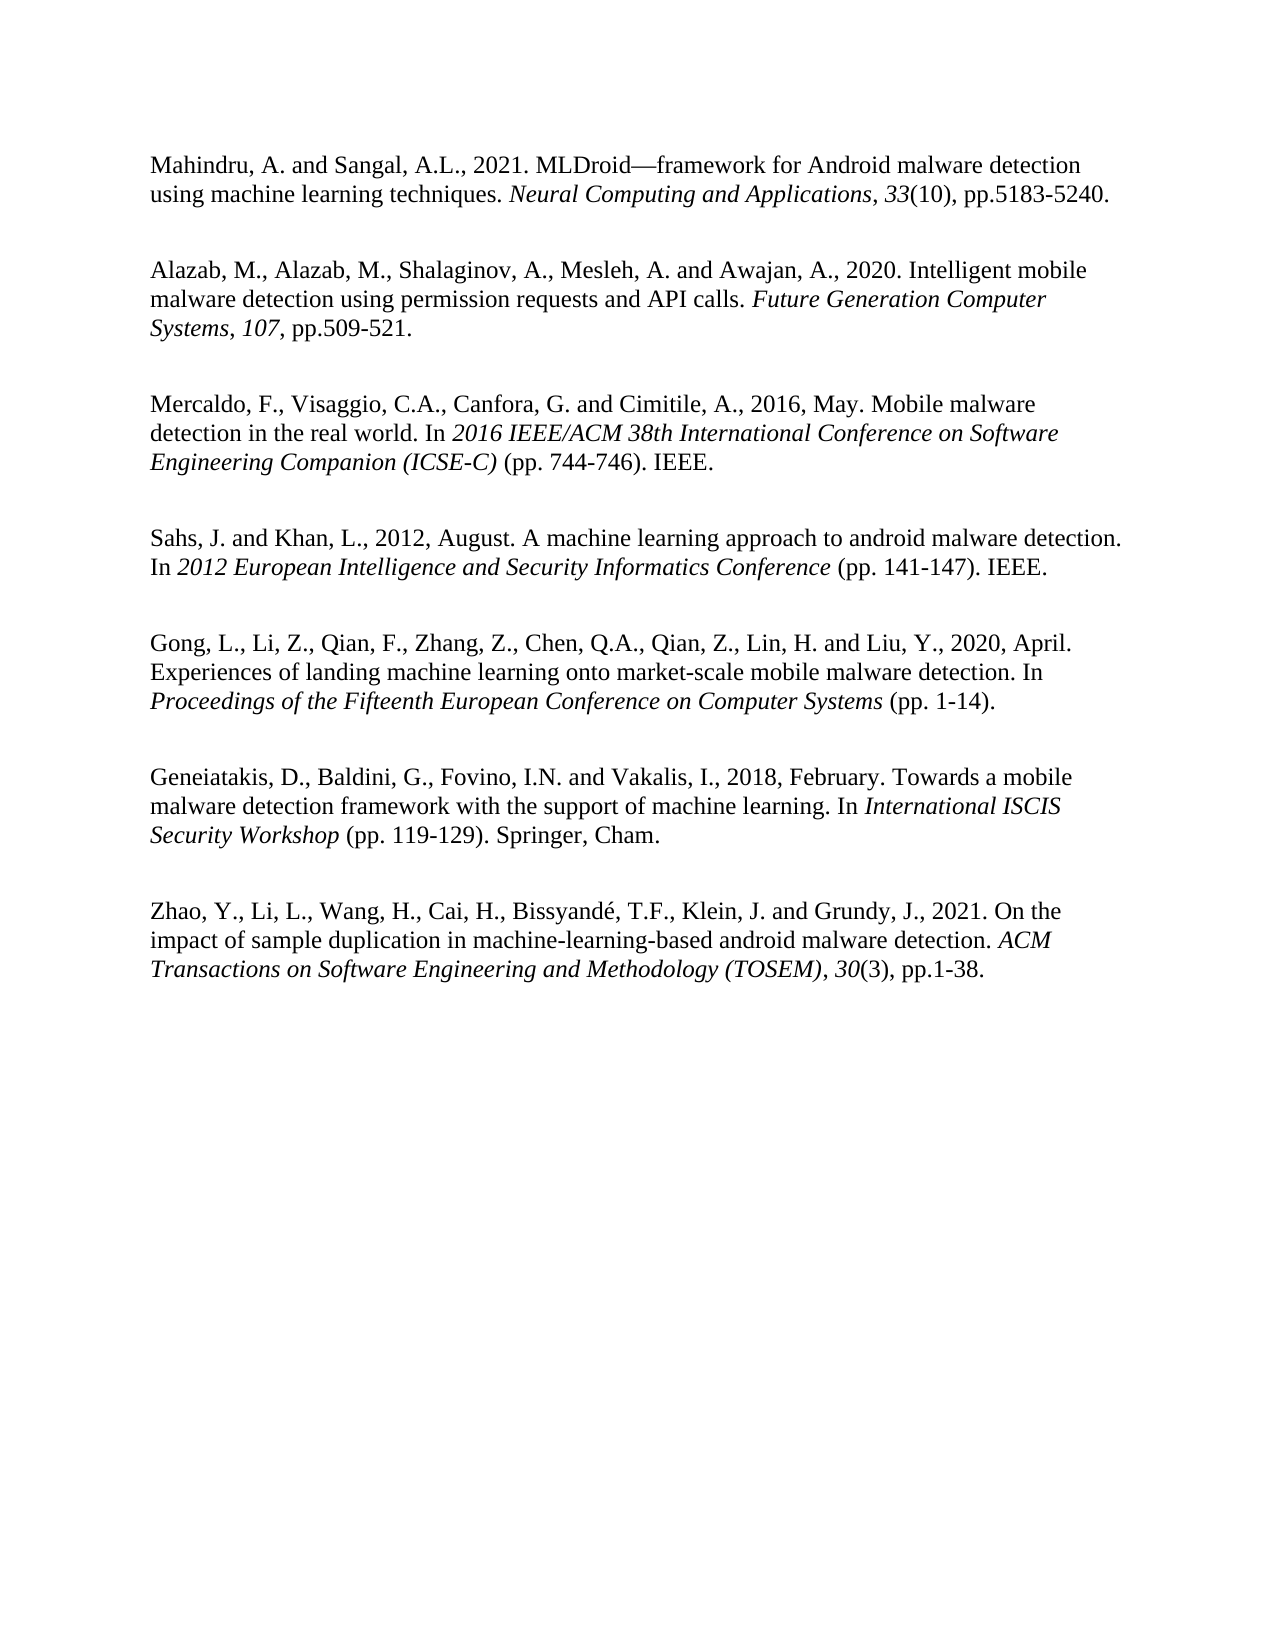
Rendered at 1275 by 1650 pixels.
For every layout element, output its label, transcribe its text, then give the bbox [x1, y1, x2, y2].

text Sahs, J. and Khan, L., 2012, August. A machine learning approach to android malware detection. In 2012 European Intelligence and Security Informatics Conference (pp. 141-147). IEEE. [150, 523, 1125, 581]
text Zhao, Y., Li, L., Wang, H., Cai, H., Bissyandé, T.F., Klein, J. and Grundy, J., 2021. On the impact of sample duplication in machine-learning-based android malware detection. ACM Transactions on Software Engineering and Methodology (TOSEM), 30(3), pp.1-38. [150, 896, 1125, 982]
text Alazab, M., Alazab, M., Shalaginov, A., Mesleh, A. and Awajan, A., 2020. Intelligent mobile malware detection using permission requests and API calls. Future Generation Computer Systems, 107, pp.509-521. [150, 255, 1125, 341]
text Mercaldo, F., Visaggio, C.A., Canfora, G. and Cimitile, A., 2016, May. Mobile malware detection in the real world. In 2016 IEEE/ACM 38th International Conference on Software Engineering Companion (ICSE-C) (pp. 744-746). IEEE. [150, 389, 1125, 475]
text Gong, L., Li, Z., Qian, F., Zhang, Z., Chen, Q.A., Qian, Z., Lin, H. and Liu, Y., 2020, April. Experiences of landing machine learning onto market-scale mobile malware detection. In Proceedings of the Fifteenth European Conference on Computer Systems (pp. 1-14). [150, 628, 1125, 714]
text Mahindru, A. and Sangal, A.L., 2021. MLDroid—framework for Android malware detection using machine learning techniques. Neural Computing and Applications, 33(10), pp.5183-5240. [150, 150, 1125, 207]
text Geneiatakis, D., Baldini, G., Fovino, I.N. and Vakalis, I., 2018, February. Towards a mobile malware detection framework with the support of machine learning. In International ISCIS Security Workshop (pp. 119-129). Springer, Cham. [150, 762, 1125, 848]
